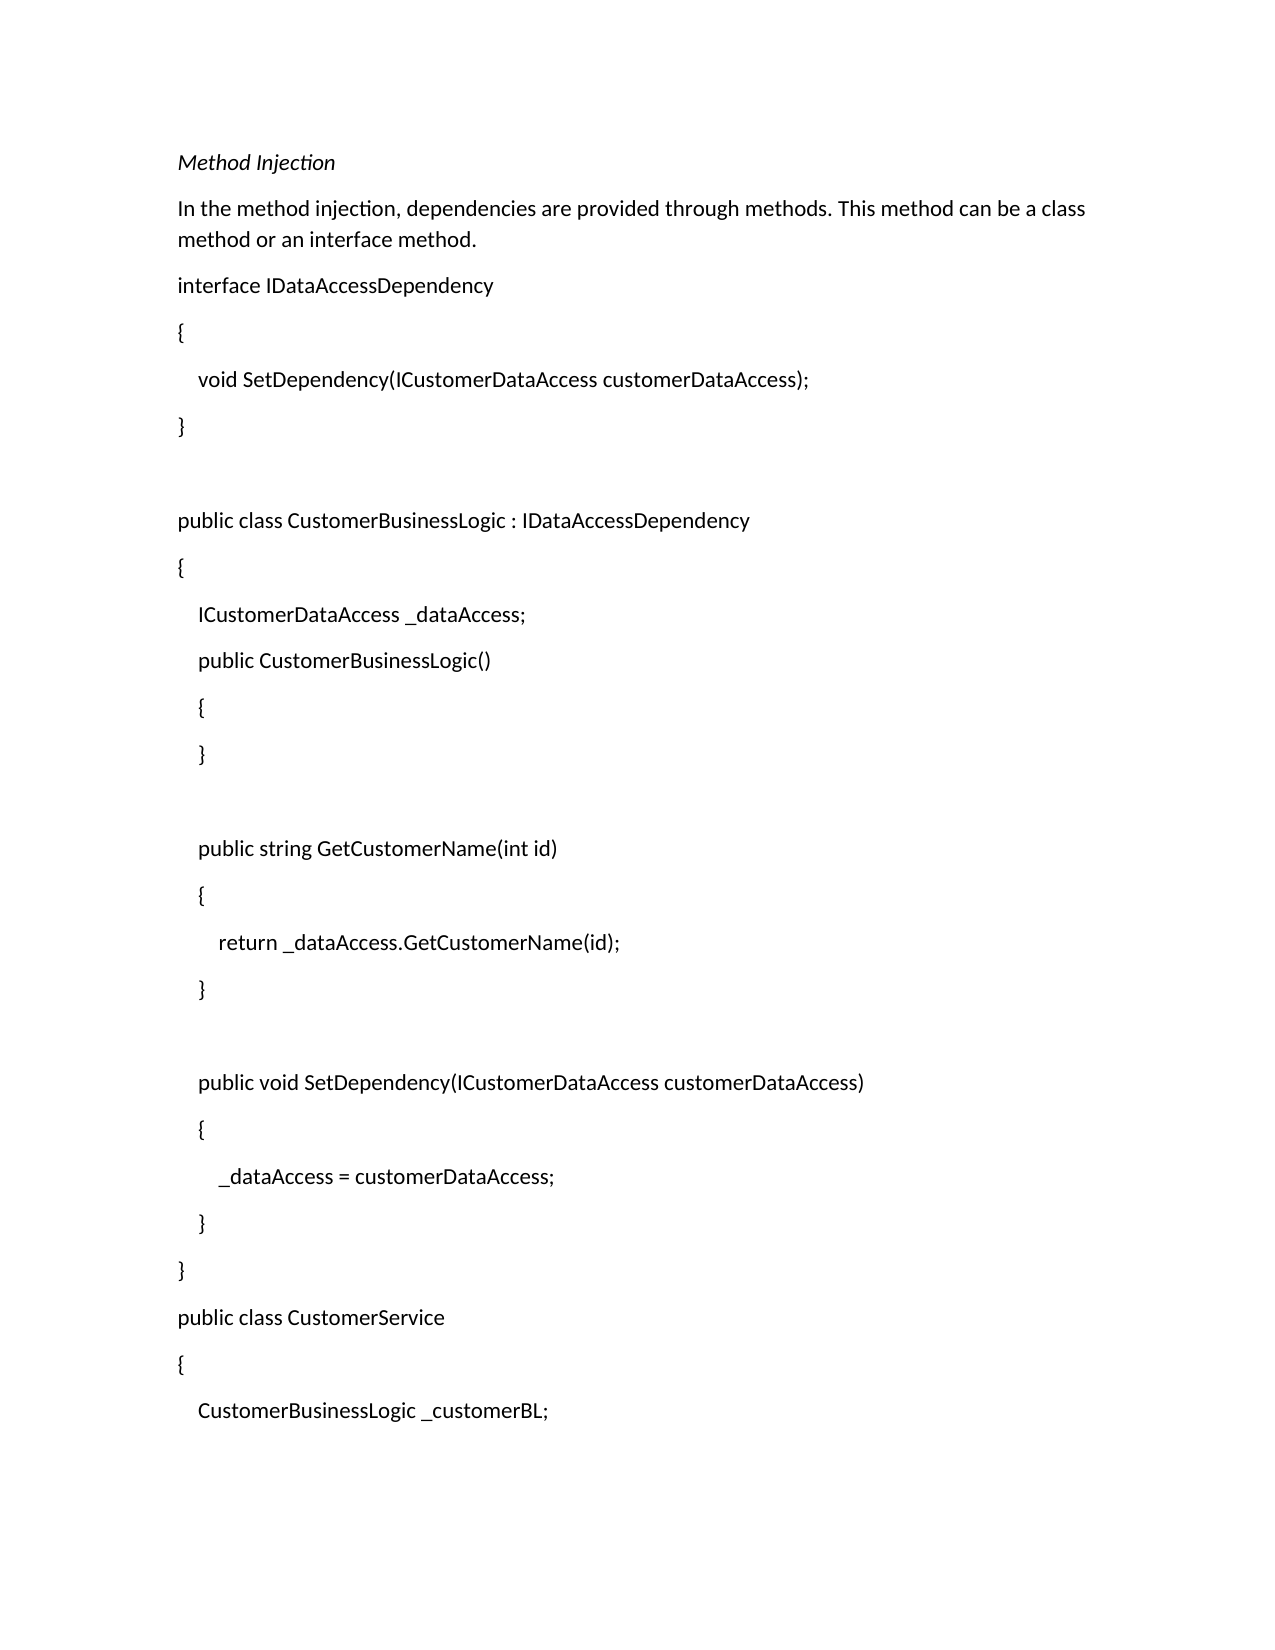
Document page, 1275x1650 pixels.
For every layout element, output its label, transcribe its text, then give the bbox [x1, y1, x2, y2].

text public void SetDependency(ICustomerDataAccess customerDataAccess) [177, 1068, 1098, 1096]
text ICustomerDataAccess _dataAccess; [177, 600, 1098, 628]
text public CustomerBusinessLogic() [177, 647, 1098, 674]
text } [177, 412, 1098, 440]
text public class CustomerBusinessLogic : IDataAccessDependency [177, 506, 1098, 534]
text { [177, 553, 1098, 581]
text { [177, 318, 1098, 346]
text interface IDataAccessDependency [177, 272, 1098, 299]
text _dataAccess = customerDataAccess; [177, 1162, 1098, 1190]
text In the method injection, dependencies are provided through methods. This method can be a class method or an interface method. [177, 194, 1098, 253]
text return _dataAccess.GetCustomerName(id); [177, 928, 1098, 956]
text CustomerBusinessLogic _customerBL; [177, 1397, 1098, 1424]
text { [177, 881, 1098, 909]
text public class CustomerService [177, 1303, 1098, 1331]
text { [177, 1350, 1098, 1378]
text } [177, 1256, 1098, 1284]
text { [177, 693, 1098, 721]
text void SetDependency(ICustomerDataAccess customerDataAccess); [177, 365, 1098, 393]
text } [177, 740, 1098, 768]
text Method Injection [177, 148, 1098, 176]
text public string GetCustomerName(int id) [177, 834, 1098, 862]
text } [177, 1209, 1098, 1237]
text } [177, 975, 1098, 1003]
text { [177, 1115, 1098, 1143]
